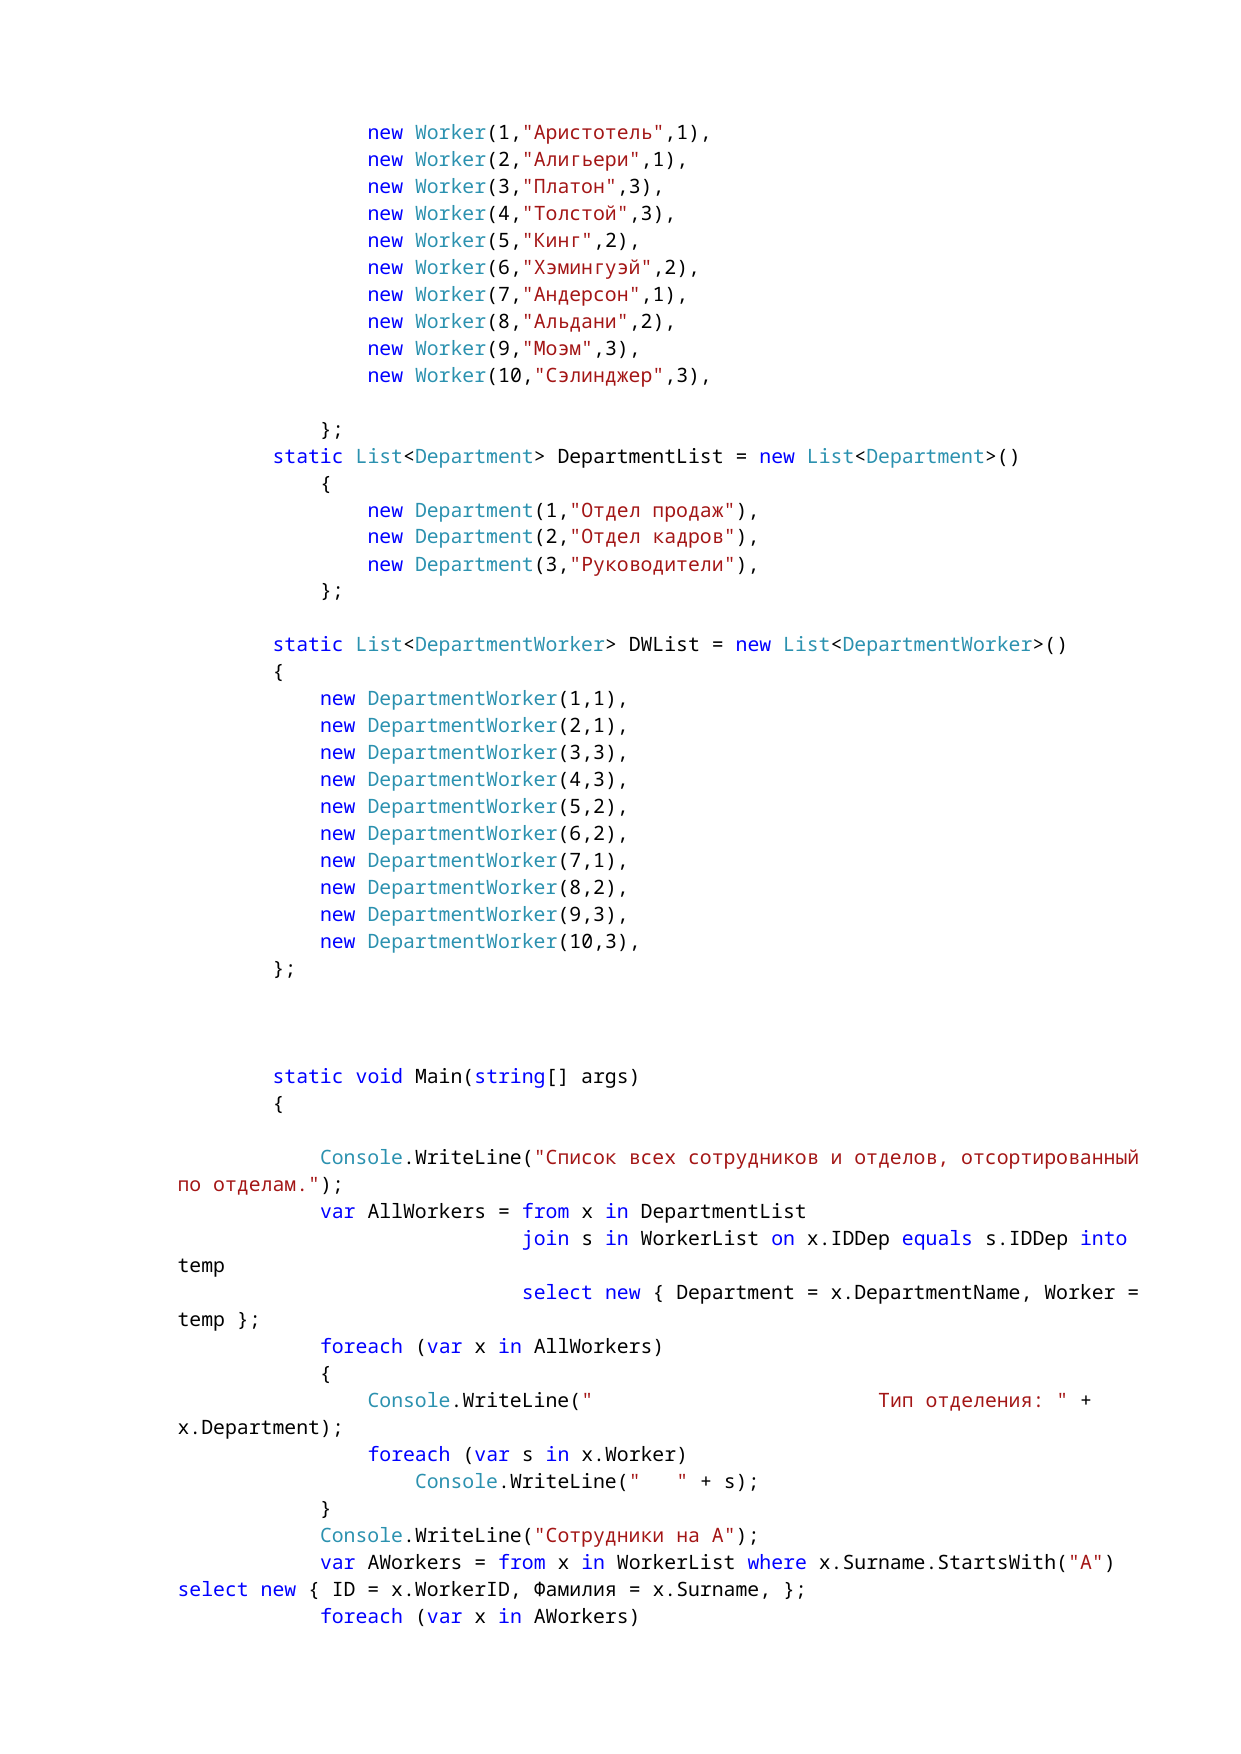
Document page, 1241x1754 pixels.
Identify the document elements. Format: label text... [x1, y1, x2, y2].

text new DepartmentWorker(3,3), [177, 739, 1152, 766]
text new Worker(9,"Моэм",3), [177, 334, 1152, 361]
text new Department(3,"Руководители"), [177, 550, 1152, 577]
text }; [177, 954, 1152, 981]
text Console.WriteLine(" Тип отделения: " + x.Department); [177, 1386, 1152, 1440]
text Console.WriteLine("Сотрудники на А"); [177, 1521, 1152, 1548]
text { [177, 1359, 1152, 1386]
text { [177, 1089, 1152, 1116]
text new DepartmentWorker(9,3), [177, 901, 1152, 927]
text new Worker(8,"Альдани",2), [177, 307, 1152, 334]
text Console.WriteLine(" " + s); [177, 1467, 1152, 1494]
text new Worker(7,"Андерсон",1), [177, 280, 1152, 307]
text new Worker(6,"Хэмингуэй",2), [177, 253, 1152, 280]
text new Department(1,"Отдел продаж"), [177, 496, 1152, 523]
text new DepartmentWorker(6,2), [177, 819, 1152, 847]
text select new { Department = x.DepartmentName, Worker = temp }; [177, 1278, 1152, 1332]
text new Worker(10,"Сэлинджер",3), [177, 361, 1152, 388]
text }; [177, 577, 1152, 604]
text foreach (var x in AWorkers) [177, 1602, 1152, 1629]
text new DepartmentWorker(5,2), [177, 793, 1152, 819]
text new Worker(2,"Алигьери",1), [177, 145, 1152, 172]
text static List<DepartmentWorker> DWList = new List<DepartmentWorker>() [177, 631, 1152, 658]
text new Worker(4,"Толстой",3), [177, 199, 1152, 226]
text }; [177, 415, 1152, 442]
text foreach (var x in AllWorkers) [177, 1332, 1152, 1359]
text new DepartmentWorker(8,2), [177, 873, 1152, 901]
text new Worker(5,"Кинг",2), [177, 226, 1152, 253]
text new Worker(3,"Платон",3), [177, 172, 1152, 199]
text new Department(2,"Отдел кадров"), [177, 523, 1152, 550]
text new DepartmentWorker(7,1), [177, 847, 1152, 873]
text { [177, 658, 1152, 685]
text } [177, 1494, 1152, 1521]
text new DepartmentWorker(2,1), [177, 712, 1152, 739]
text Console.WriteLine("Cписок всех сотрудников и отделов, отсортированный по отделам."); [177, 1143, 1152, 1197]
text new DepartmentWorker(4,3), [177, 766, 1152, 793]
text join s in WorkerList on x.IDDep equals s.IDDep into temp [177, 1224, 1152, 1278]
text foreach (var s in x.Worker) [177, 1440, 1152, 1467]
text static List<Department> DepartmentList = new List<Department>() [177, 442, 1152, 469]
text new DepartmentWorker(10,3), [177, 927, 1152, 954]
text static void Main(string[] args) [177, 1062, 1152, 1089]
text new Worker(1,"Аристотель",1), [177, 118, 1152, 145]
text var AWorkers = from x in WorkerList where x.Surname.StartsWith("А") select new { ID = x.WorkerID, Фамилия = x.Surname, }; [177, 1548, 1152, 1602]
text { [177, 469, 1152, 496]
text var AllWorkers = from x in DepartmentList [177, 1197, 1152, 1224]
text new DepartmentWorker(1,1), [177, 685, 1152, 712]
